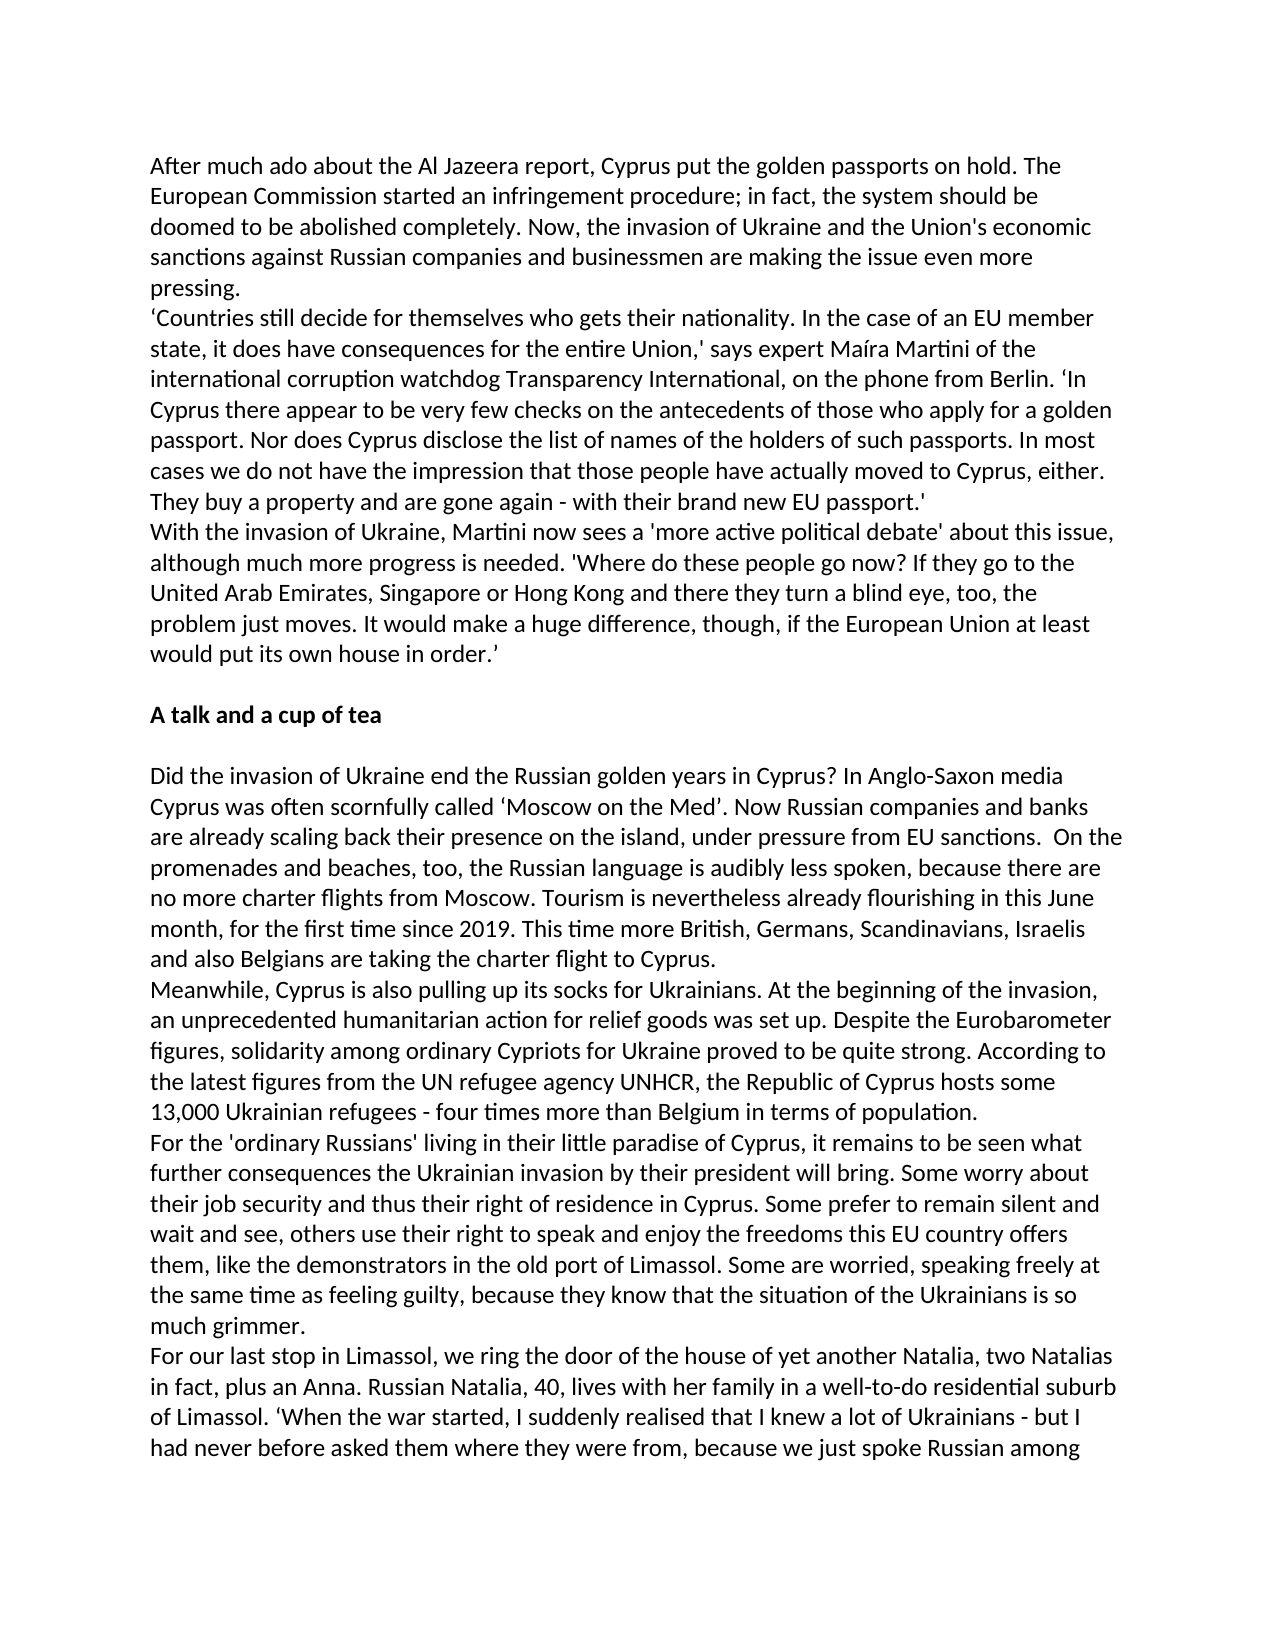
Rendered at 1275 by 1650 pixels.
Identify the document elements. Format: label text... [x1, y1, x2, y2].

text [150, 1340, 1125, 1462]
text Did the invasion of Ukraine end the Russian golden years in Cyprus? In Anglo-Saxon media Cyprus was often scornfully called ‘Moscow on the Med’. Now Russian companies and banks are already scaling back their presence on the island, under pressure from EU sanctions. On the promenades and beaches, too, the Russian language is audibly less spoken, because there are no more charter flights from Moscow. Tourism is nevertheless already flourishing in this June month, for the first time since 2019. This time more British, Germans, Scandinavians, Israelis and also Belgians are taking the charter flight to Cyprus. [150, 760, 1125, 974]
text ‘Countries still decide for themselves who gets their nationality. In the case of an EU member state, it does have consequences for the entire Union,' says expert Maíra Martini of the international corruption watchdog Transparency International, on the phone from Berlin. ‘In Cyprus there appear to be very few checks on the antecedents of those who apply for a golden passport. Nor does Cyprus disclose the list of names of the holders of such passports. In most cases we do not have the impression that those people have actually moved to Cyprus, either. They buy a property and are gone again - with their brand new EU passport.' [150, 303, 1125, 516]
text For the 'ordinary Russians' living in their little paradise of Cyprus, it remains to be seen what further consequences the Ukrainian invasion by their president will bring. Some worry about their job security and thus their right of residence in Cyprus. Some prefer to remain silent and wait and see, others use their right to speak and enjoy the freedoms this EU country offers them, like the demonstrators in the old port of Limassol. Some are worried, speaking freely at the same time as feeling guilty, because they know that the situation of the Ukrainians is so much grimmer. [150, 1127, 1125, 1340]
text Meanwhile, Cyprus is also pulling up its socks for Ukrainians. At the beginning of the invasion, an unprecedented humanitarian action for relief goods was set up. Despite the Eurobarometer figures, solidarity among ordinary Cypriots for Ukraine proved to be quite strong. According to the latest figures from the UN refugee agency UNHCR, the Republic of Cyprus hosts some 13,000 Ukrainian refugees - four times more than Belgium in terms of population. [150, 974, 1125, 1127]
text After much ado about the Al Jazeera report, Cyprus put the golden passports on hold. The European Commission started an infringement procedure; in fact, the system should be doomed to be abolished completely. Now, the invasion of Ukraine and the Union's economic sanctions against Russian companies and businessmen are making the issue even more pressing. [150, 150, 1125, 303]
text With the invasion of Ukraine, Martini now sees a 'more active political debate' about this issue, although much more progress is needed. 'Where do these people go now? If they go to the United Arab Emirates, Singapore or Hong Kong and there they turn a blind eye, too, the problem just moves. It would make a huge difference, though, if the European Union at least would put its own house in order.’ [150, 516, 1125, 669]
text A talk and a cup of tea [150, 699, 1125, 730]
